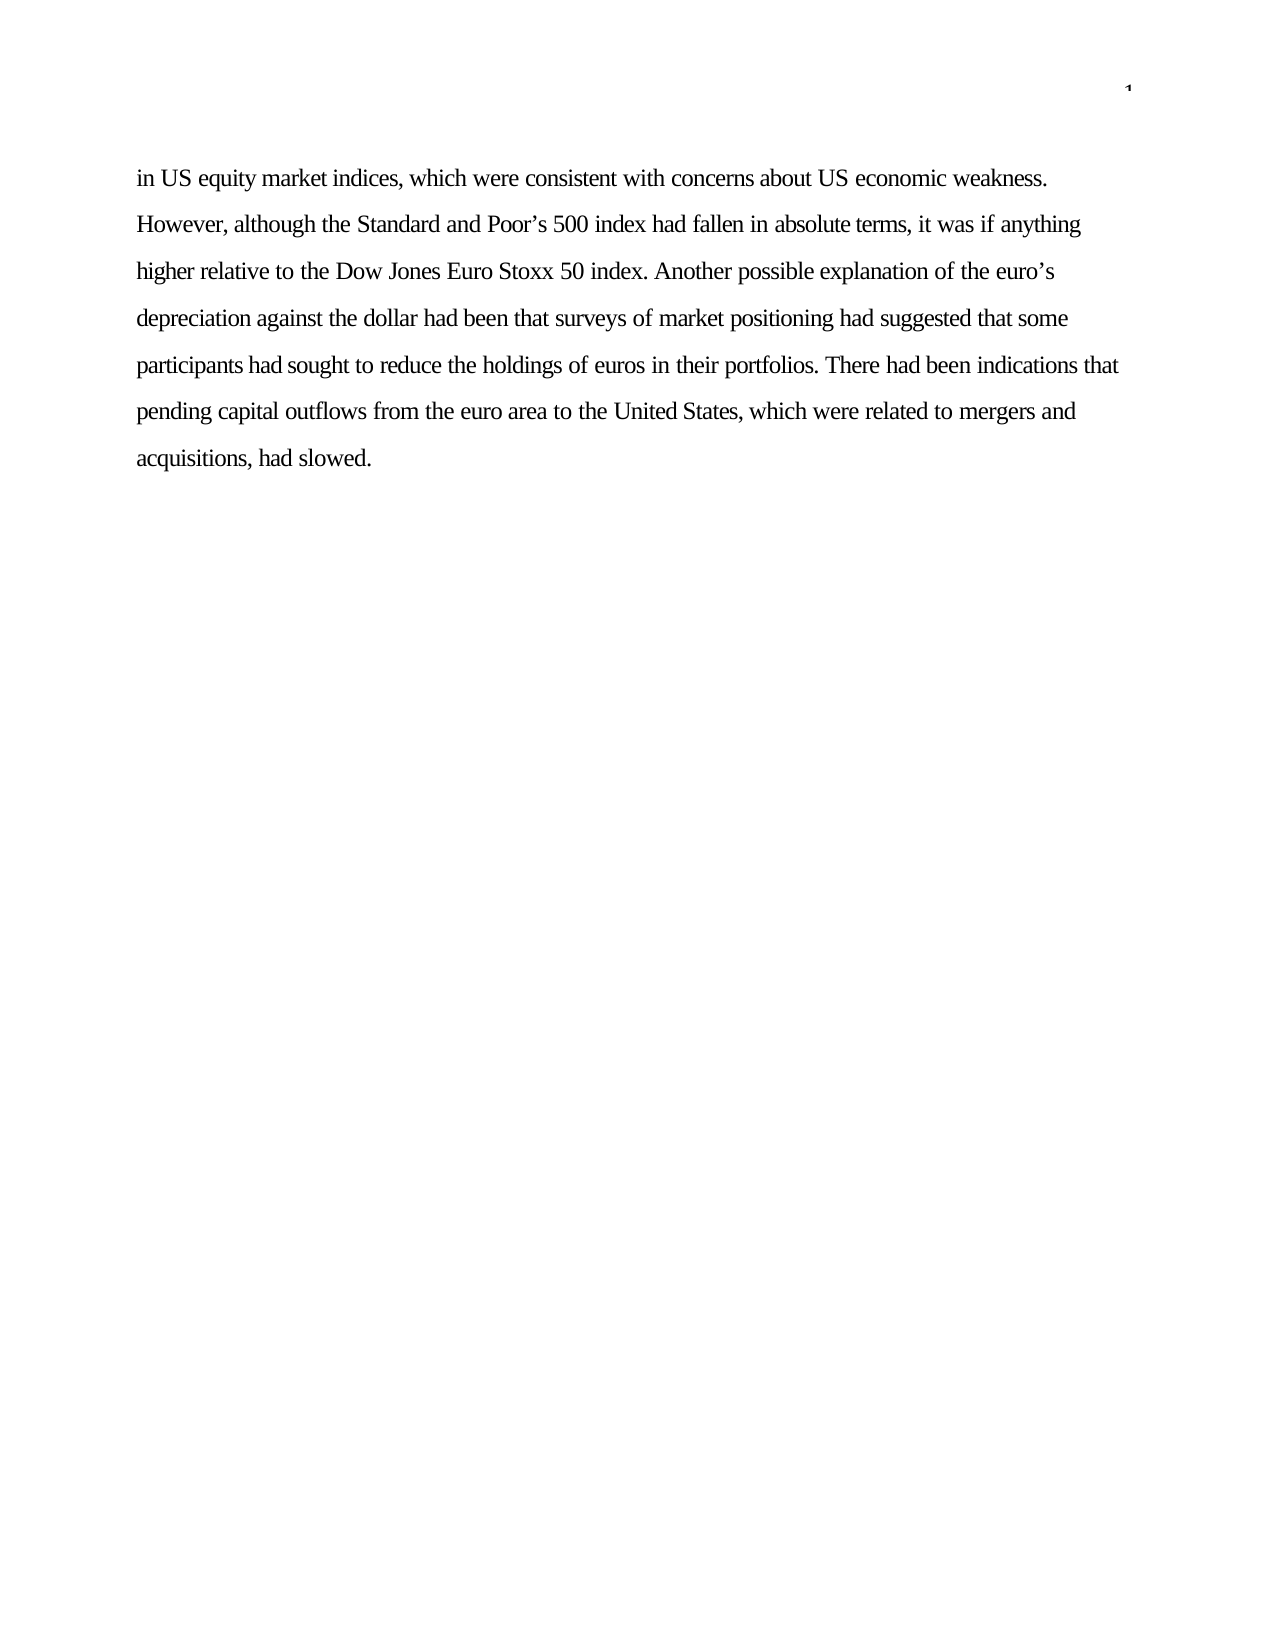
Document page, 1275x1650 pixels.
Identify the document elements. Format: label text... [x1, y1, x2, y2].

text in US equity market indices, which were consistent with concerns about US economic weakness. However, although the Standard and Poor’s 500 index had fallen in absolute terms, it was if anything higher relative to the Dow Jones Euro Stoxx 50 index. Another possible explanation of the euro’s depreciation against the dollar had been that surveys of market positioning had suggested that some participants had sought to reduce the holdings of euros in their portfolios. There had been indications that pending capital outflows from the euro area to the United States, which were related to mergers and acquisitions, had slowed. [136, 163, 1136, 472]
